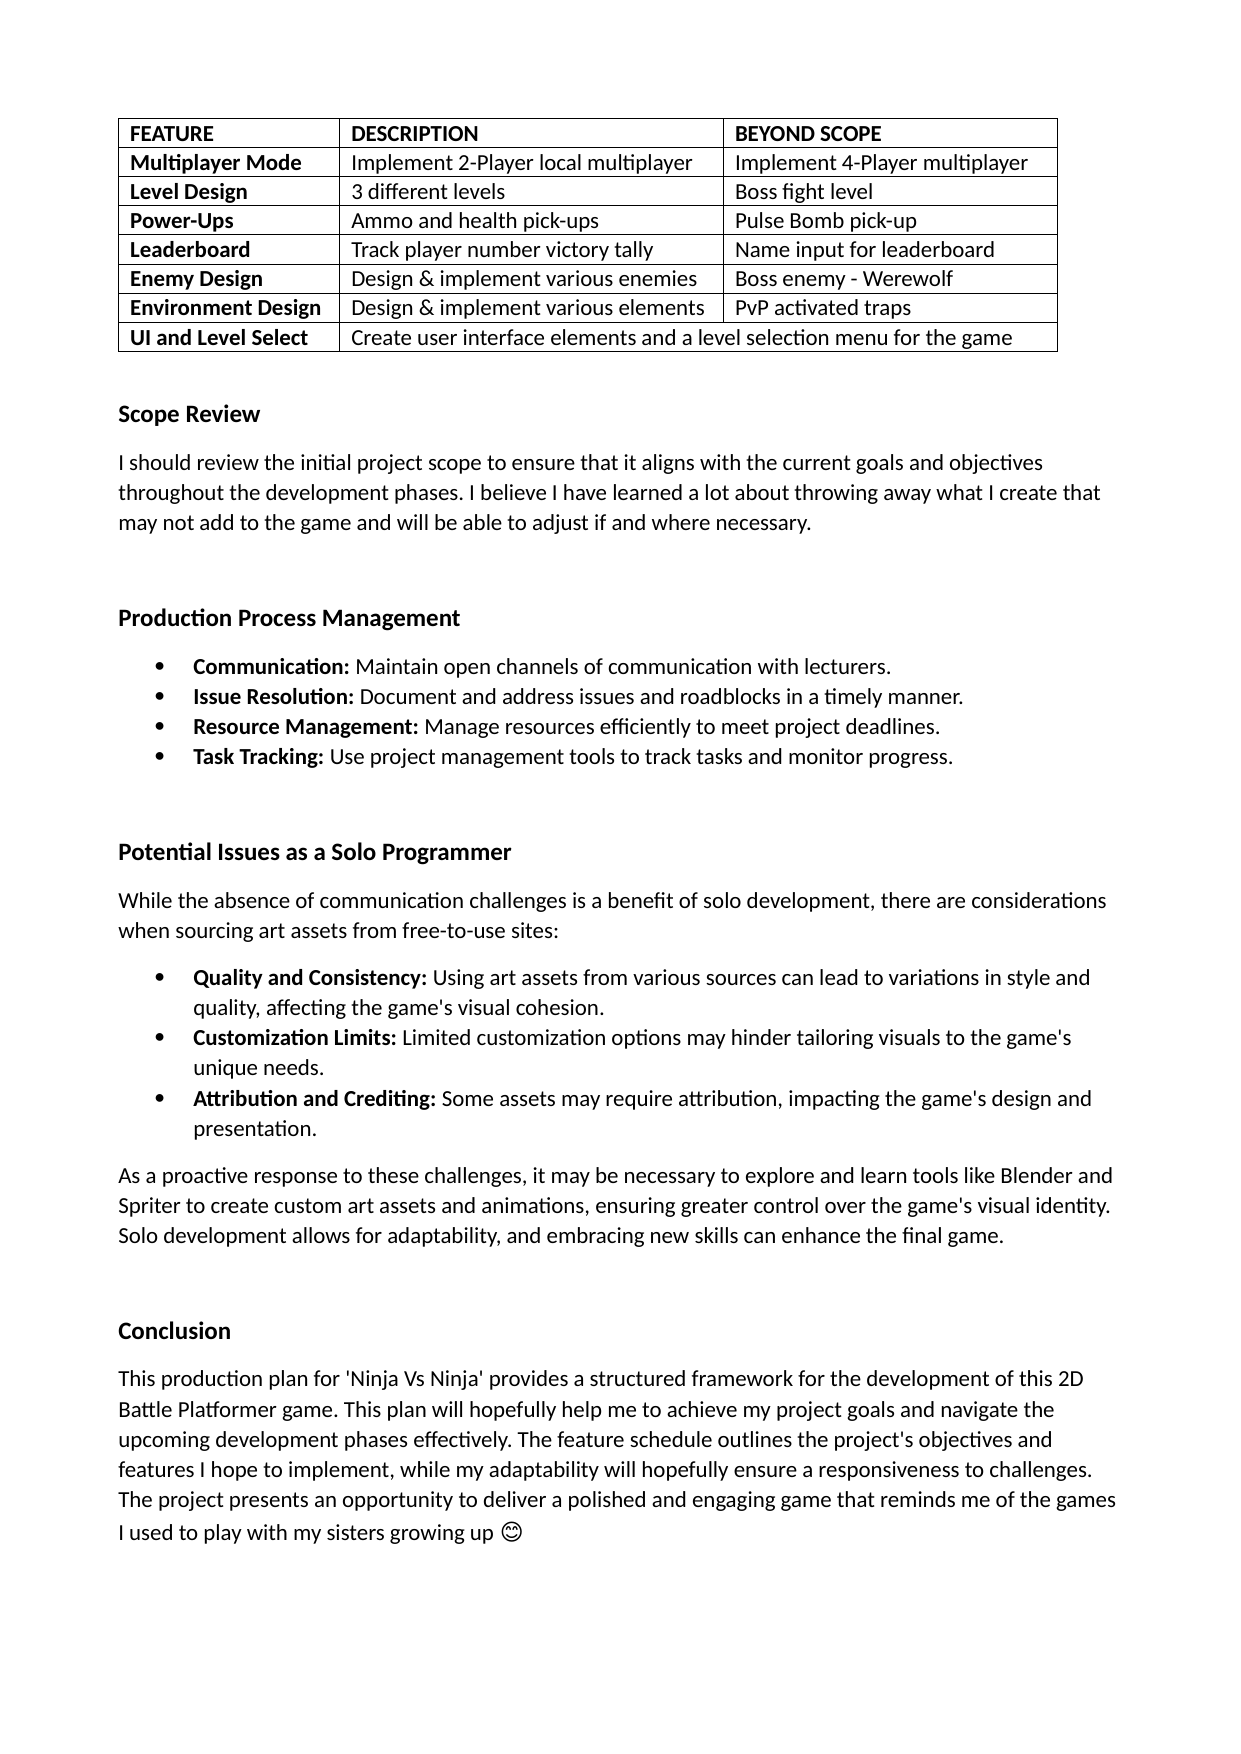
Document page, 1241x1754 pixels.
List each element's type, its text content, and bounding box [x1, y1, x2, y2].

table_cell Design & implement various enemies [340, 265, 723, 292]
table_cell Pulse Bomb pick-up [724, 206, 1057, 234]
table_cell Environment Design [119, 294, 339, 322]
table_header DESCRIPTION [340, 119, 723, 147]
table_cell Leaderboard [119, 235, 339, 263]
text Scope Review [118, 398, 1122, 429]
table_cell Name input for leaderboard [724, 235, 1057, 263]
table_cell Implement 4-Player multiplayer [724, 148, 1057, 176]
table_cell PvP activated traps [724, 294, 1057, 322]
list Quality and Consistency: Using art assets from various sources can lead to variations in style and quality, affecting the game's visual cohesion. [156, 963, 1122, 1021]
table_header FEATURE [119, 119, 339, 147]
table_cell Enemy Design [119, 265, 339, 292]
list Task Tracking: Use project management tools to track tasks and monitor progress. [156, 742, 1122, 771]
text Conclusion [118, 1315, 1122, 1346]
list Communication: Maintain open channels of communication with lecturers. [156, 652, 1122, 680]
table_cell Ammo and health pick-ups [340, 206, 723, 234]
list Customization Limits: Limited customization options may hinder tailoring visuals to the game's unique needs. [156, 1023, 1122, 1082]
text Production Process Management [118, 602, 1122, 633]
table_header BEYOND SCOPE [724, 119, 1057, 147]
table_cell Design & implement various elements [340, 294, 723, 322]
table_cell Create user interface elements and a level selection menu for the game [340, 323, 1057, 351]
text Potential Issues as a Solo Programmer [118, 836, 1122, 867]
text While the absence of communication challenges is a benefit of solo development, there are considerations when sourcing art assets from free-to-use sites: [118, 886, 1122, 944]
table_cell UI and Level Select [119, 323, 339, 351]
text As a proactive response to these challenges, it may be necessary to explore and learn tools like Blender and Spriter to create custom art assets and animations, ensuring greater control over the game's visual identity. Solo development allows for adaptability, and embracing new skills can enhance the final game. [118, 1161, 1122, 1249]
table_cell Boss enemy - Werewolf [724, 265, 1057, 292]
list Issue Resolution: Document and address issues and roadblocks in a timely manner. [156, 682, 1122, 710]
text This production plan for 'Ninja Vs Ninja' provides a structured framework for the development of this 2D Battle Platformer game. This plan will hopefully help me to achieve my project goals and navigate the upcoming development phases effectively. The feature schedule outlines the project's objectives and features I hope to implement, while my adaptability will hopefully ensure a responsiveness to challenges. The project presents an opportunity to deliver a polished and engaging game that reminds me of the games I used to play with my sisters growing up [118, 1364, 1122, 1547]
table_cell Level Design [119, 177, 339, 205]
table_cell Boss fight level [724, 177, 1057, 205]
table_cell Implement 2-Player local multiplayer [340, 148, 723, 176]
table_cell Multiplayer Mode [119, 148, 339, 176]
list Attribution and Crediting: Some assets may require attribution, impacting the game's design and presentation. [156, 1084, 1122, 1142]
list Resource Management: Manage resources efficiently to meet project deadlines. [156, 712, 1122, 740]
table_cell Track player number victory tally [340, 235, 723, 263]
text I should review the initial project scope to ensure that it aligns with the current goals and objectives throughout the development phases. I believe I have learned a lot about throwing away what I create that may not add to the game and will be able to adjust if and where necessary. [118, 448, 1122, 537]
table_cell 3 different levels [340, 177, 723, 205]
table_cell Power-Ups [119, 206, 339, 234]
